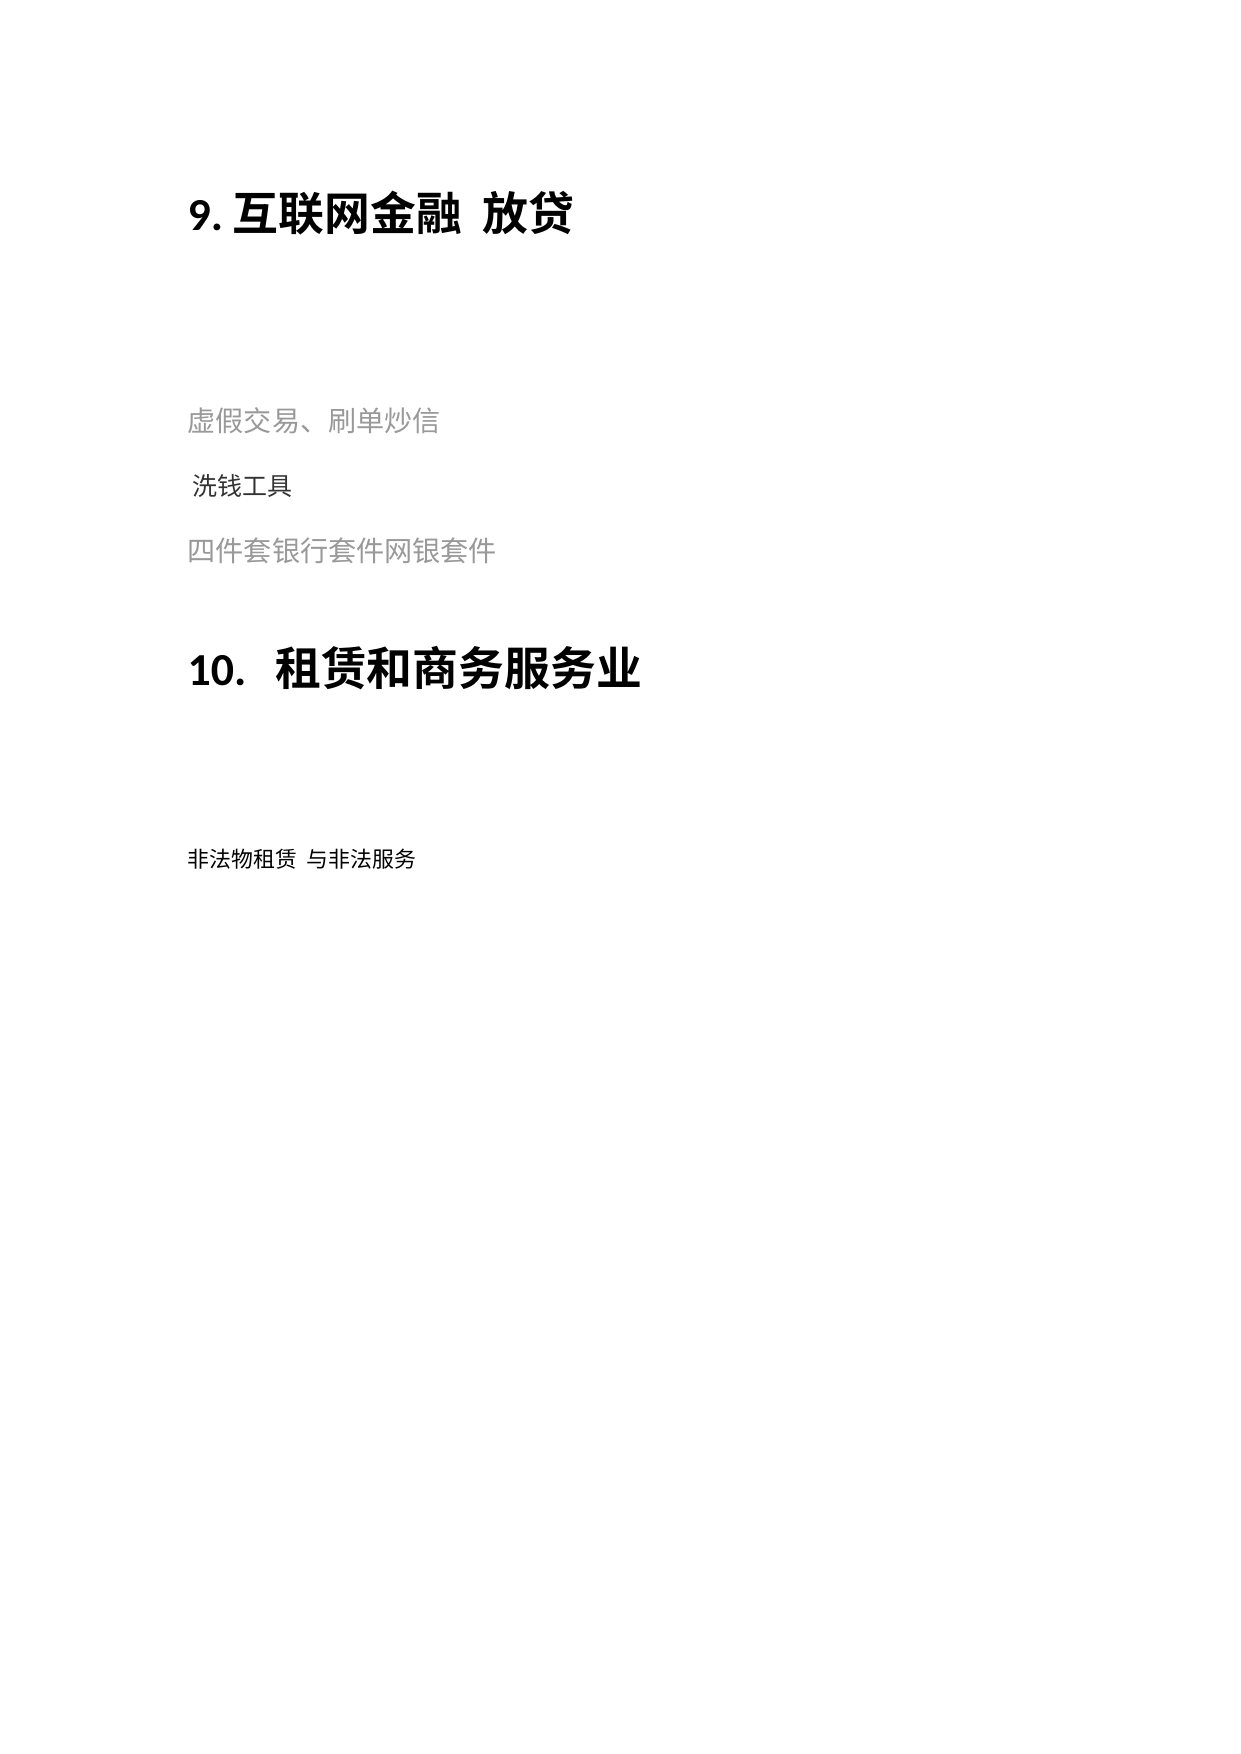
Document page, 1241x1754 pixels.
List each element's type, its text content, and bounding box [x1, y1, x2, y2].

text 洗钱工具 [187, 452, 1053, 517]
subtitle 互联网金融 放贷 [187, 162, 1053, 259]
subtitle 租赁和商务服务业 [187, 617, 1053, 714]
text 四件套银行套件网银套件 [187, 517, 1053, 582]
text 非法物租赁 与非法服务 [187, 842, 1053, 874]
text 虚假交易、刷单炒信 [187, 387, 1053, 452]
